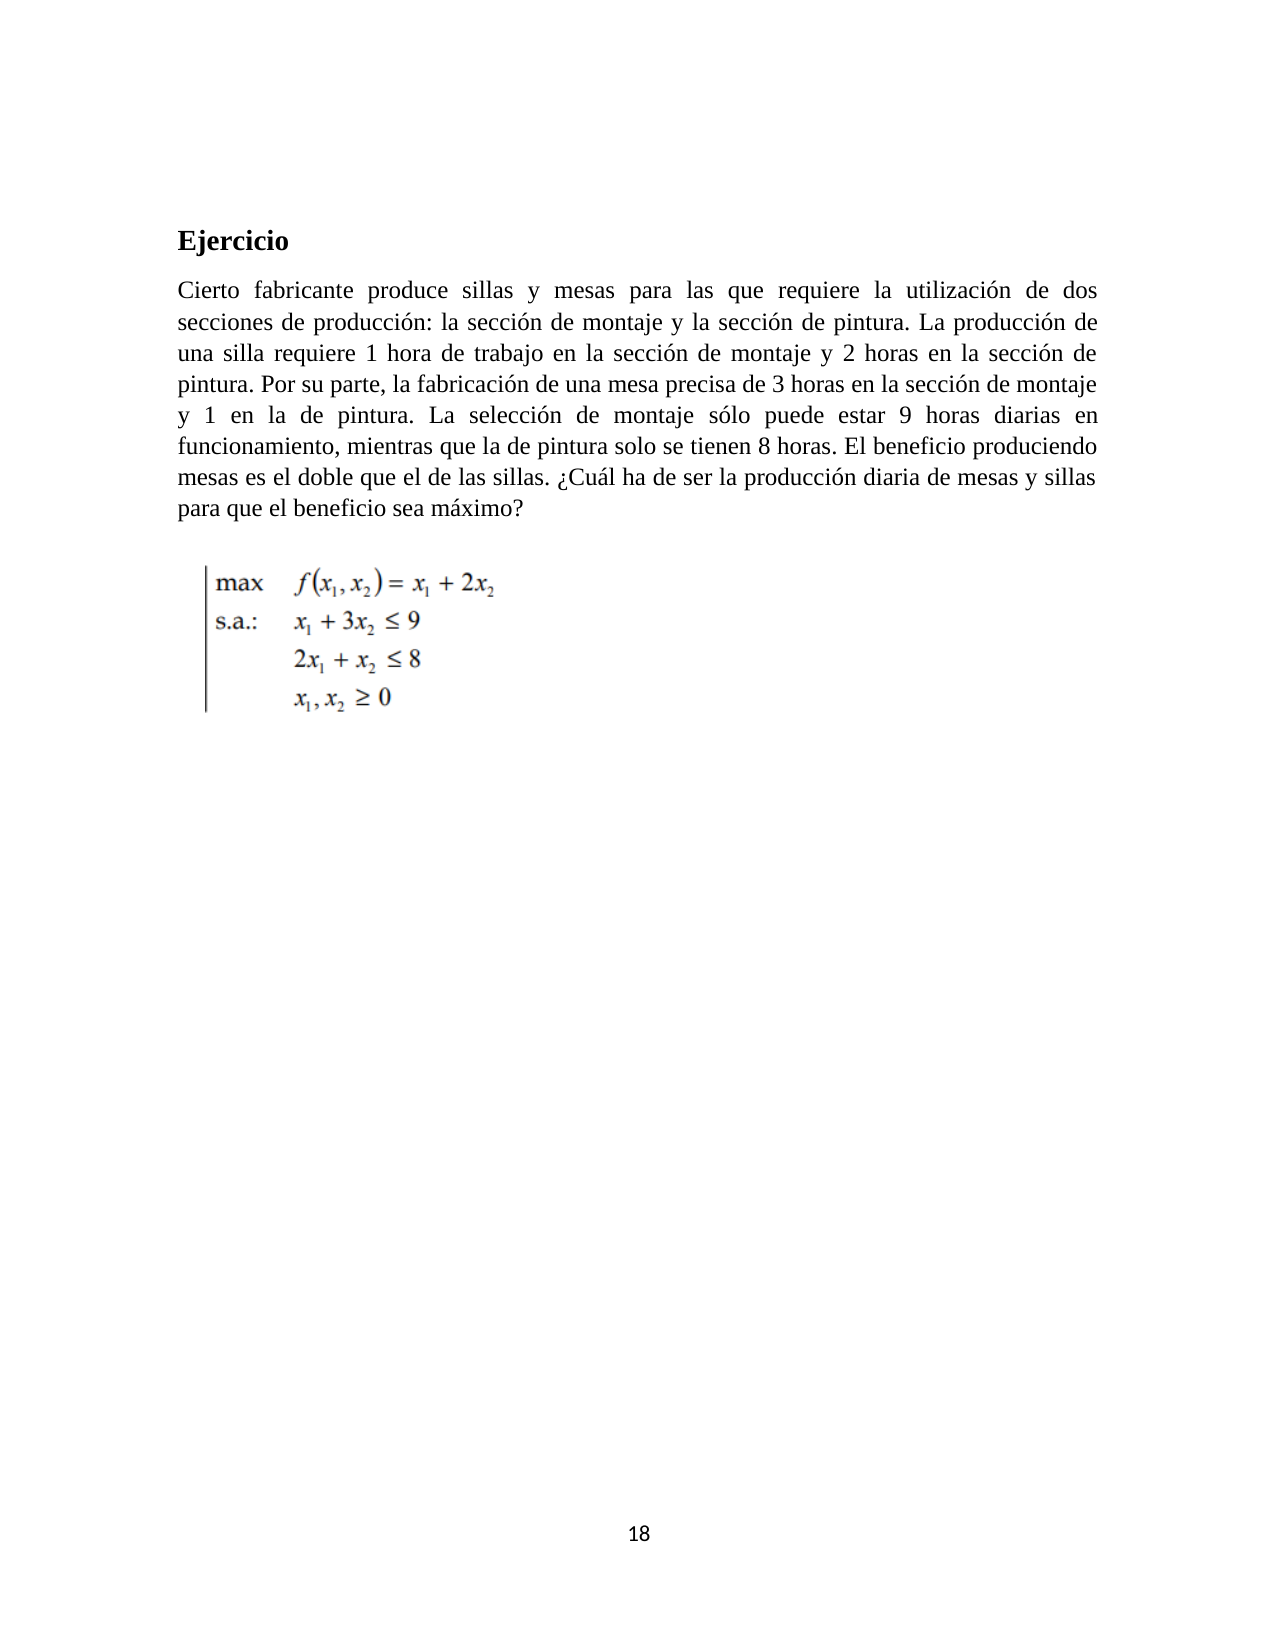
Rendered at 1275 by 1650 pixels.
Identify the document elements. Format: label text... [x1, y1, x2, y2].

text Ejercicio [177, 223, 1110, 257]
text Cierto fabricante produce sillas y mesas para las que requiere la utilización de dos secciones de producción: la sección de montaje y la sección de pintura. La producción de una silla requiere 1 hora de trabajo en la sección de montaje y 2 horas en la sección de pintura. Por su parte, la fabricación de una mesa precisa de 3 horas en la sección de montaje y 1 en la de pintura. La selección de montaje sólo puede estar 9 horas diarias en funcionamiento, mientras que la de pintura solo se tienen 8 horas. El beneficio produciendo mesas es el doble que el de las sillas. ¿Cuál ha de ser la producción diaria de mesas y sillas para que el beneficio sea máximo? [177, 276, 1098, 522]
picture [205, 565, 494, 713]
